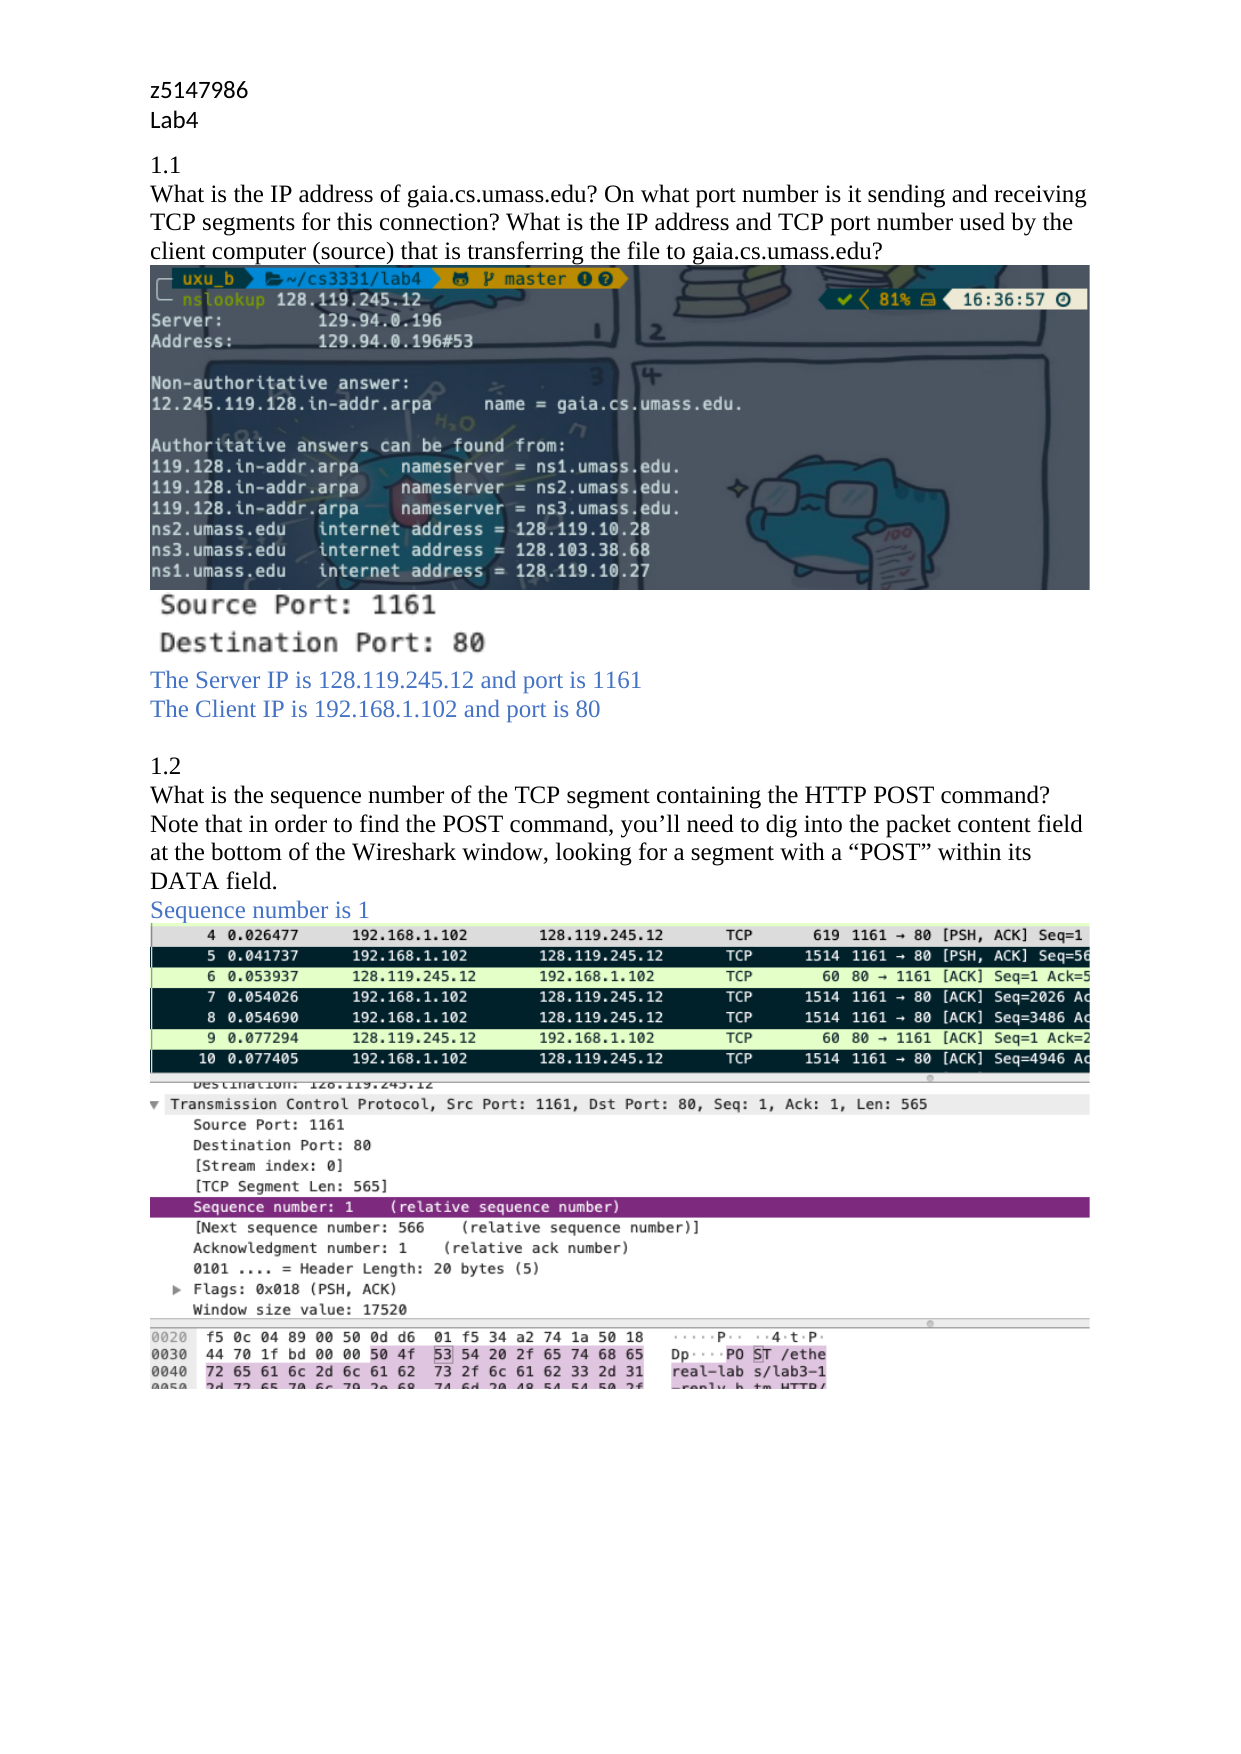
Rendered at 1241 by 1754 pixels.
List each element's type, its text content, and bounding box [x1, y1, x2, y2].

text 1.1 [150, 150, 1090, 179]
picture [150, 265, 1090, 665]
text TCP segments for this connection? What is the IP address and TCP port number used by the client computer (source) that is transferring the file to gaia.cs.umass.edu? [150, 207, 1090, 265]
text The Client IP is 192.168.1.102 and port is 80 [150, 694, 1090, 722]
text 1.2 [150, 751, 1090, 780]
picture [150, 923, 1090, 1389]
text What is the sequence number of the TCP segment containing the HTTP POST command? Note that in order to find the POST command, you’ll need to dig into the packet content field at the bottom of the Wireshark window, looking for a segment with a “POST” within its DATA field. [150, 780, 1090, 895]
text What is the IP address of gaia.cs.umass.edu? On what port number is it sending and receiving [150, 179, 1090, 207]
text The Server IP is 128.119.245.12 and port is 1161 [150, 665, 1090, 694]
text Sequence number is 1 [150, 895, 1090, 923]
